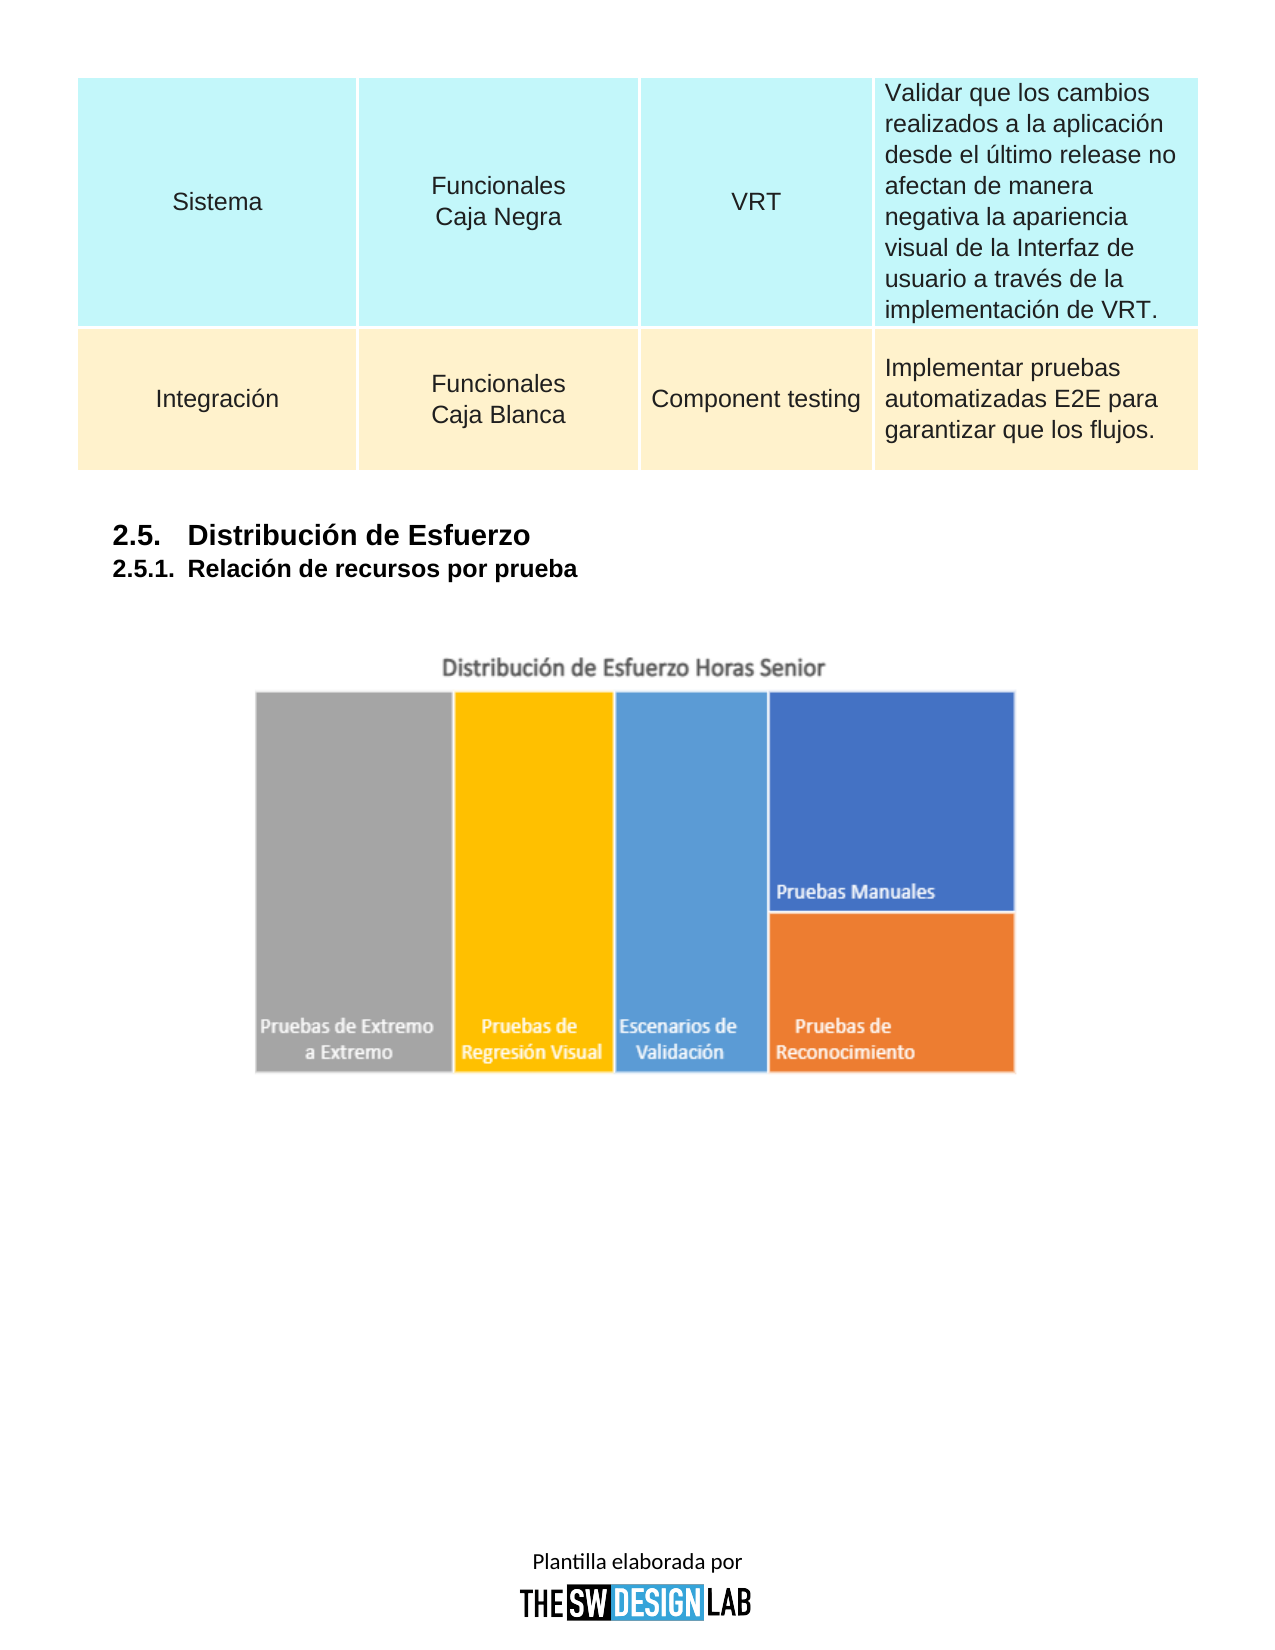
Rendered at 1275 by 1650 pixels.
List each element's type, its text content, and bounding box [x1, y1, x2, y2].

table_cell VRT [641, 78, 872, 326]
table_cell Funcionales Caja Negra [359, 78, 638, 326]
list Relación de recursos por prueba [112, 554, 1200, 583]
table_cell Component testing [641, 329, 872, 470]
table_cell Sistema [78, 78, 356, 326]
table_cell Integración [78, 329, 356, 470]
table_cell Implementar pruebas automatizadas E2E para garantizar que los flujos. [875, 329, 1198, 470]
table_cell Validar que los cambios realizados a la aplicación desde el último release no afectan de manera negativa la apariencia visual de la Interfaz de usuario a través de la implementación de VRT. [875, 78, 1198, 326]
picture [515, 1579, 760, 1626]
table_cell Funcionales Caja Blanca [359, 329, 638, 470]
list Distribución de Esfuerzo [112, 518, 1200, 552]
